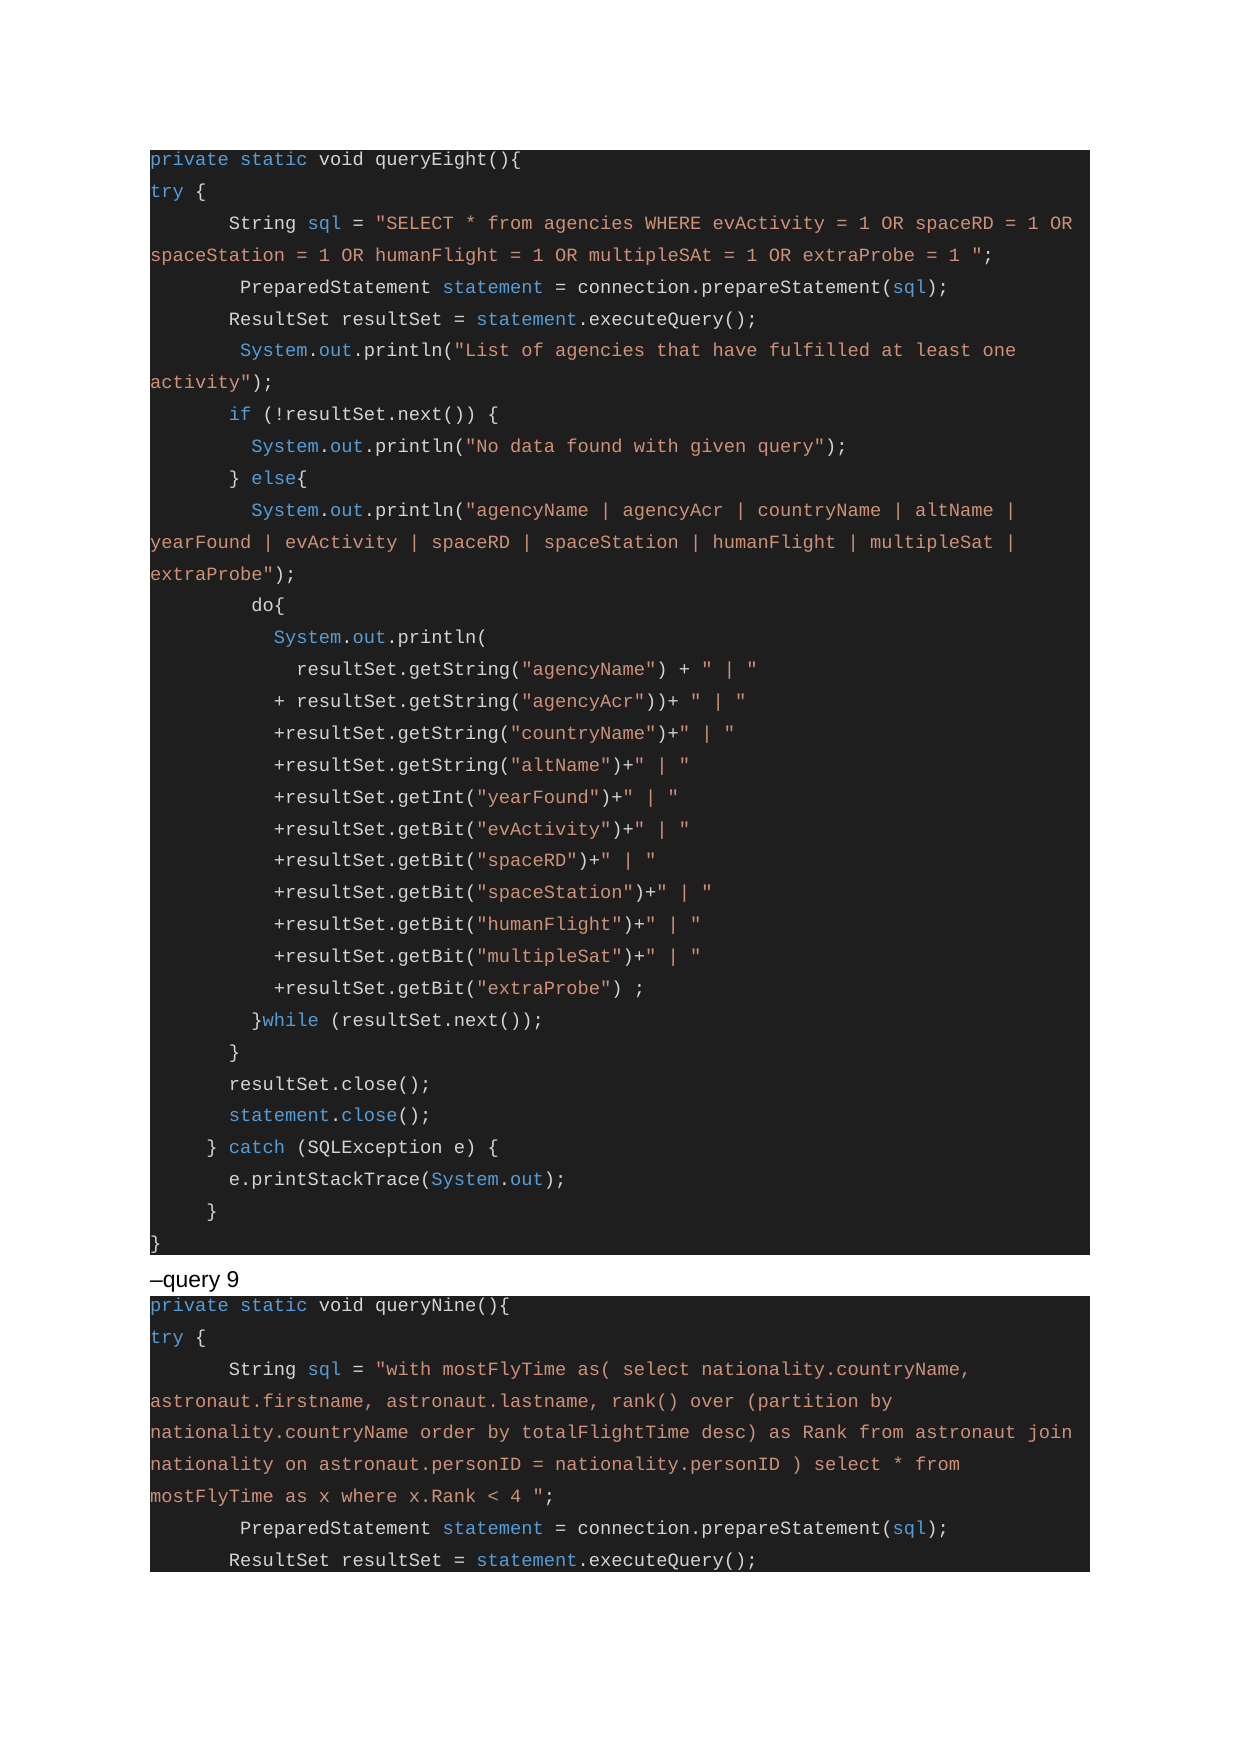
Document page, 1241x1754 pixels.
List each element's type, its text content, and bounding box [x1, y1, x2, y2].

text +resultSet.getBit("multipleSat")+" | " [150, 947, 1090, 968]
text statement.close(); [150, 1106, 1090, 1127]
text try { [150, 182, 1090, 203]
text private static void queryNine(){ [150, 1296, 1090, 1317]
text ResultSet resultSet = statement.executeQuery(); [150, 1551, 1090, 1572]
text e.printStackTrace(System.out); [150, 1170, 1090, 1191]
text ResultSet resultSet = statement.executeQuery(); [150, 309, 1090, 331]
text +resultSet.getString("altName")+" | " [150, 756, 1090, 777]
text +resultSet.getString("countryName")+" | " [150, 724, 1090, 745]
text }while (resultSet.next()); [150, 1011, 1090, 1032]
text PreparedStatement statement = connection.prepareStatement(sql); [150, 277, 1090, 299]
text +resultSet.getBit("spaceRD")+" | " [150, 851, 1090, 872]
text +resultSet.getBit("evActivity")+" | " [150, 819, 1090, 841]
text try { [150, 1328, 1090, 1349]
text } else{ [150, 469, 1090, 490]
text private static void queryEight(){ [150, 150, 1090, 171]
text do{ [150, 596, 1090, 617]
text String sql = "with mostFlyTime as( select nationality.countryName, astronaut.firstname, astronaut.lastname, rank() over (partition by nationality.countryName order by totalFlightTime desc) as Rank from astronaut join nationality on astronaut.personID = nationality.personID ) select * from mostFlyTime as x where x.Rank < 4 "; [150, 1359, 1090, 1508]
text } [150, 1202, 1090, 1223]
text +resultSet.getBit("humanFlight")+" | " [150, 915, 1090, 936]
text String sql = "SELECT * from agencies WHERE evActivity = 1 OR spaceRD = 1 OR spaceStation = 1 OR humanFlight = 1 OR multipleSAt = 1 OR extraProbe = 1 "; [150, 214, 1090, 267]
text } [150, 1042, 1090, 1064]
text System.out.println("No data found with given query"); [150, 437, 1090, 458]
text System.out.println("List of agencies that have fulfilled at least one activity"); [150, 341, 1090, 394]
text PreparedStatement statement = connection.prepareStatement(sql); [150, 1519, 1090, 1540]
text + resultSet.getString("agencyAcr"))+ " | " [150, 692, 1090, 713]
text resultSet.close(); [150, 1074, 1090, 1096]
text resultSet.getString("agencyName") + " | " [150, 660, 1090, 681]
text –query 9 [150, 1266, 1090, 1292]
text if (!resultSet.next()) { [150, 405, 1090, 426]
text System.out.println("agencyName | agencyAcr | countryName | altName | yearFound | evActivity | spaceRD | spaceStation | humanFlight | multipleSat | extraProbe"); [150, 501, 1090, 586]
text +resultSet.getInt("yearFound")+" | " [150, 787, 1090, 809]
text } [150, 1234, 1090, 1255]
text } catch (SQLException e) { [150, 1138, 1090, 1159]
text +resultSet.getBit("spaceStation")+" | " [150, 883, 1090, 904]
text System.out.println( [150, 628, 1090, 649]
text +resultSet.getBit("extraProbe") ; [150, 979, 1090, 1000]
